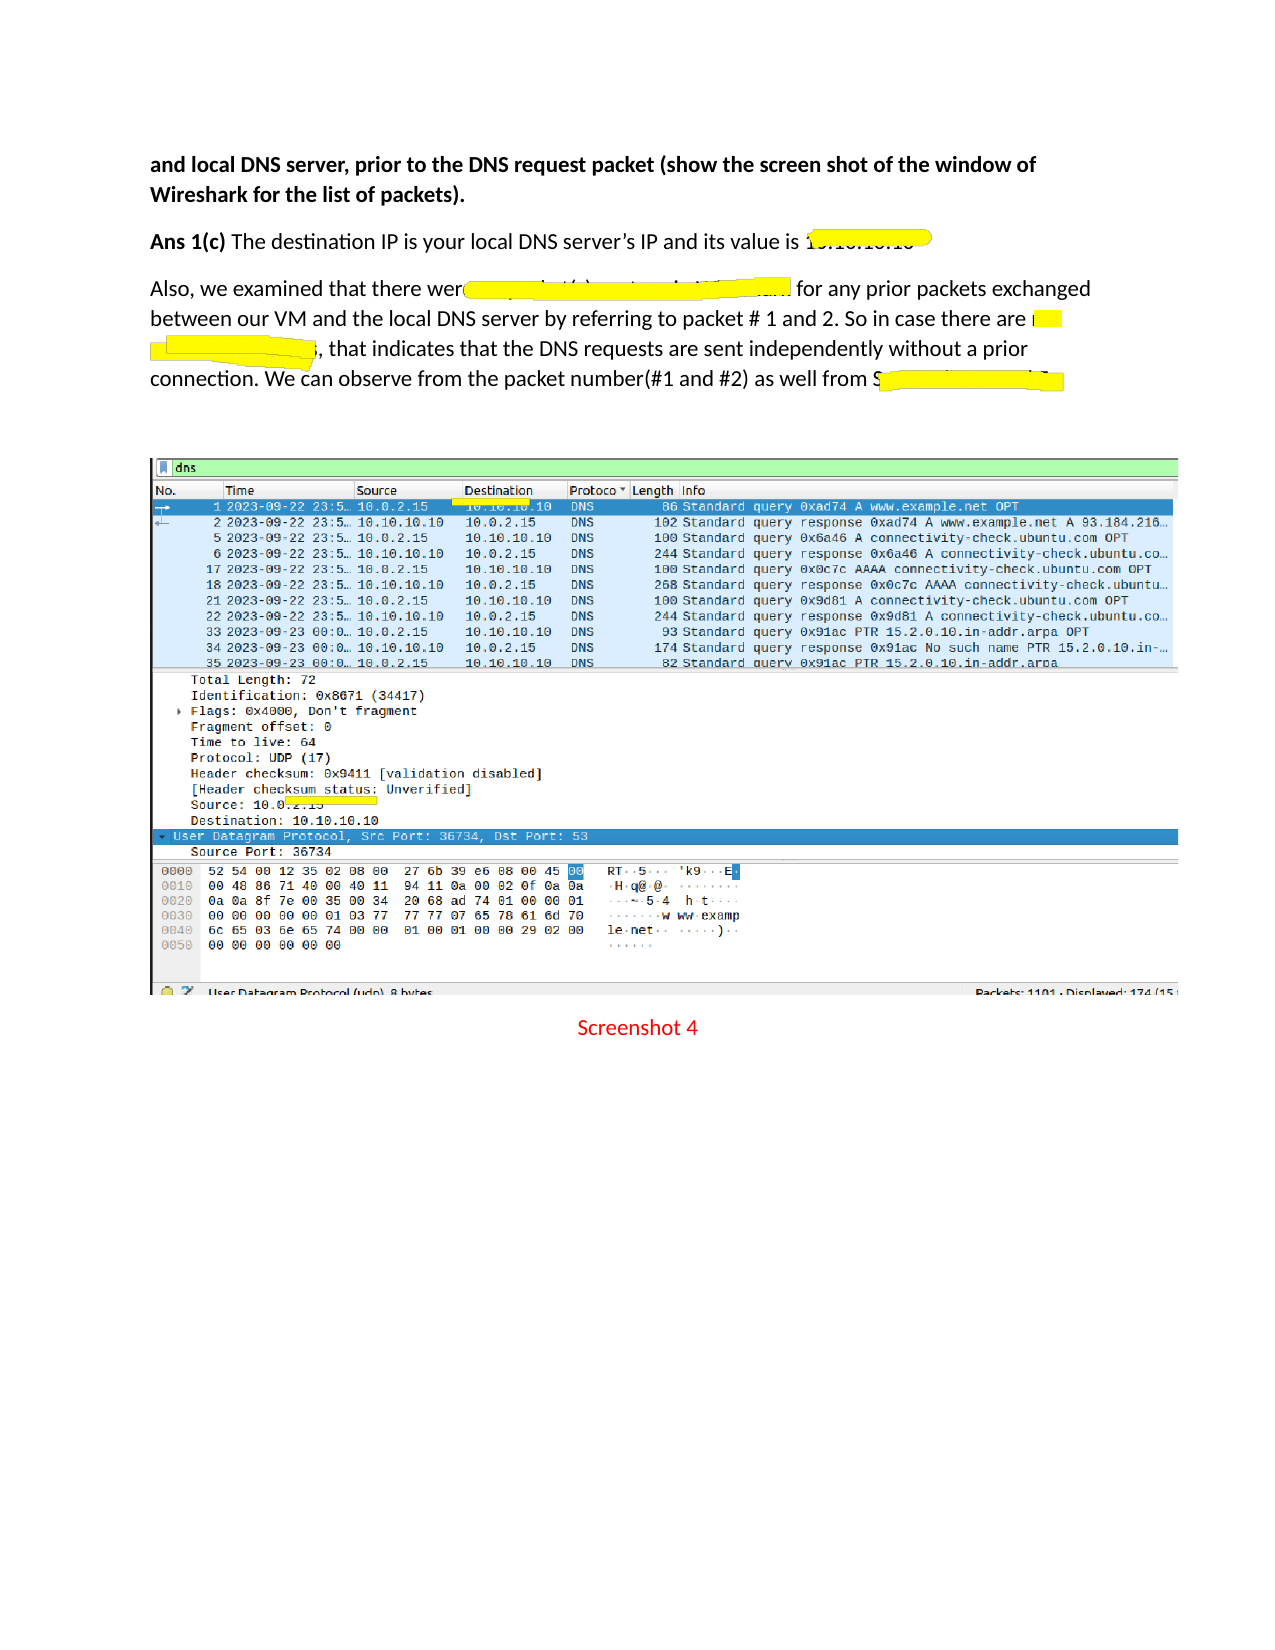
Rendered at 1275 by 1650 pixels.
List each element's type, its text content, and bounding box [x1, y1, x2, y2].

picture [1030, 306, 1065, 331]
text Also, we examined that there were no packet(s) capture in Wireshark for any prior packets exchanged between our VM and the local DNS server by referring to packet # 1 and 2. So in case there are no preceding packets, that indicates that the DNS requests are sent independently without a prior connection. We can observe from the packet number(#1 and #2) as well from Screenshot 4 and 5. [150, 274, 1125, 393]
picture [805, 225, 933, 252]
text Screenshot 4 [150, 1013, 1125, 1041]
picture [150, 458, 1179, 995]
picture [874, 368, 1069, 395]
text Ans 1(c) The destination IP is your local DNS server’s IP and its value is 10.10.10.10 [150, 227, 1125, 255]
picture [145, 331, 321, 374]
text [150, 150, 1125, 208]
picture [462, 273, 795, 304]
